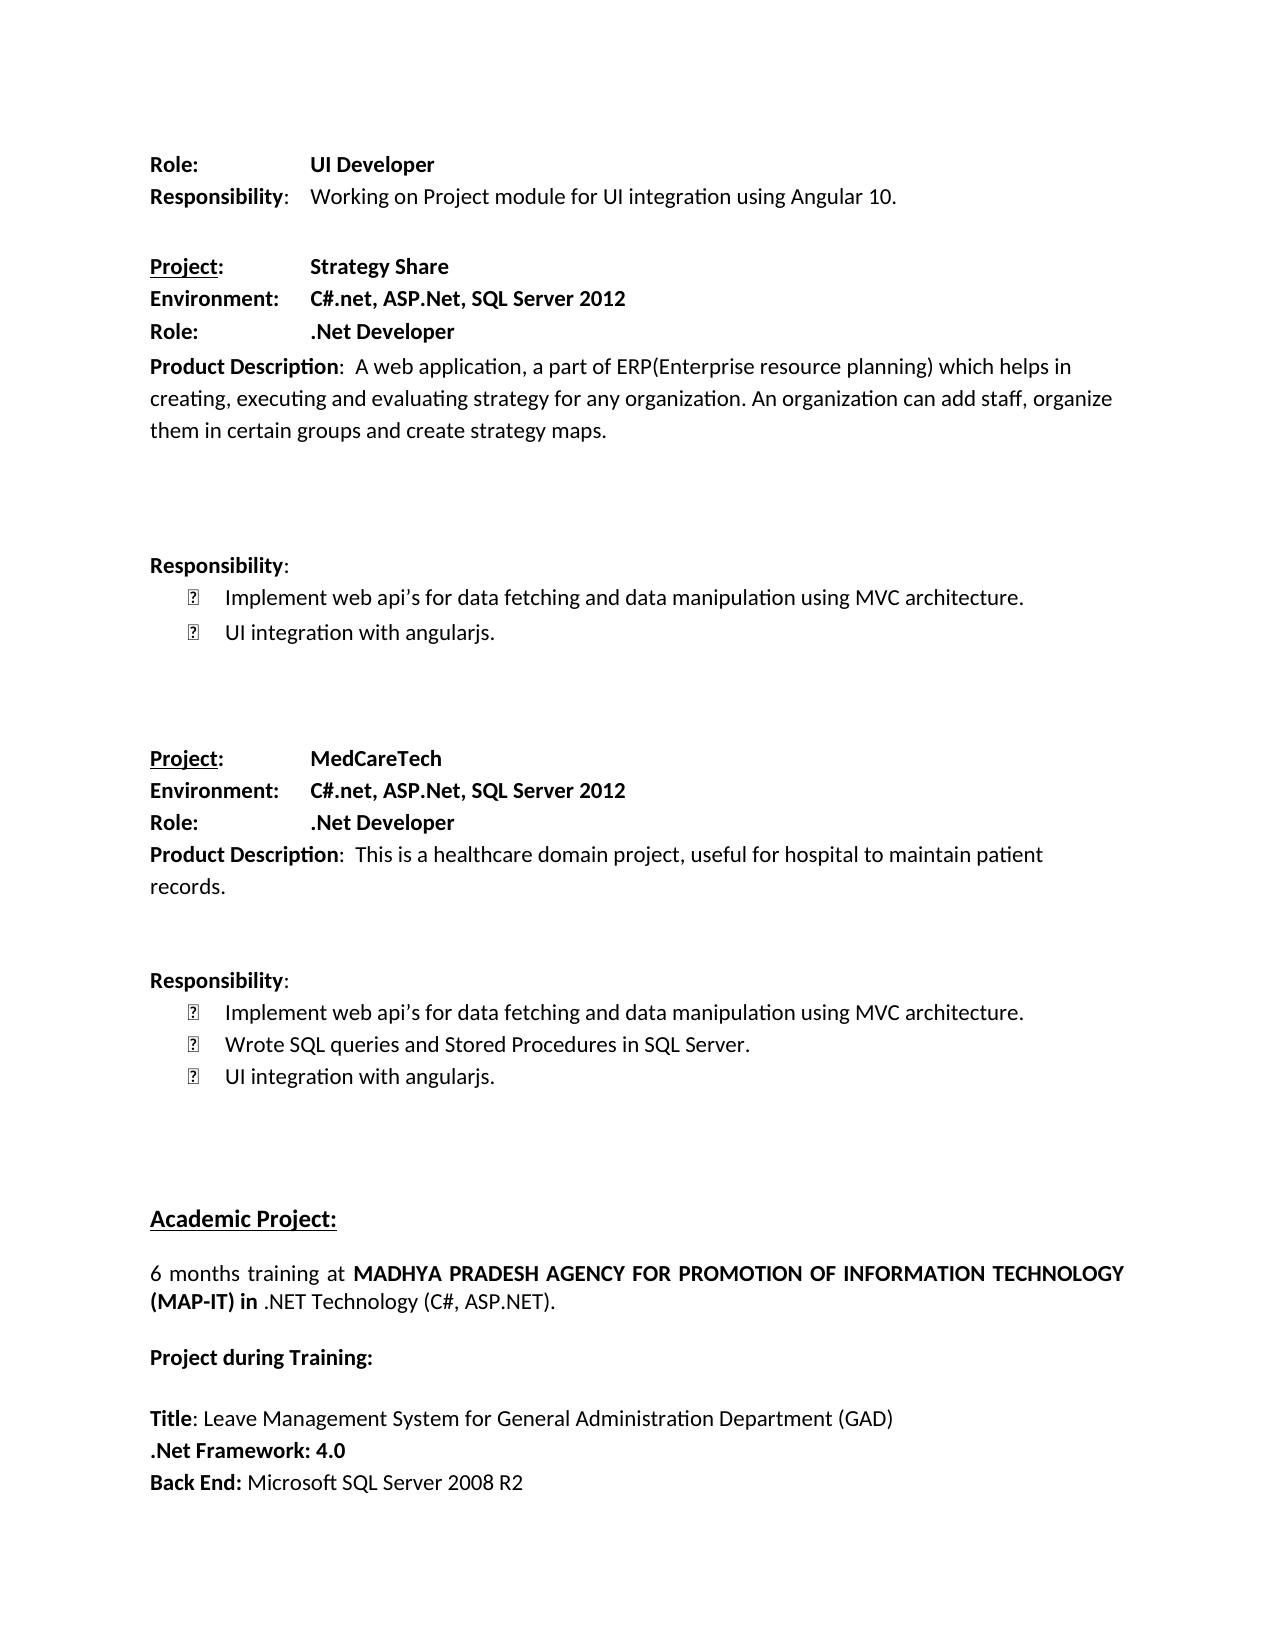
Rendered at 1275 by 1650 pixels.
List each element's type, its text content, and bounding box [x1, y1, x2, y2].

text Back End: Microsoft SQL Server 2008 R2 [150, 1468, 1125, 1496]
list Implement web api’s for data fetching and data manipulation using MVC architecture. [187, 583, 1125, 611]
list Implement web api’s for data fetching and data manipulation using MVC architecture. [187, 998, 1125, 1026]
title Project: MedCareTech [150, 744, 1181, 772]
title Role: UI Developer [150, 150, 1181, 178]
title Role: .Net Developer [150, 808, 1181, 836]
text Product Description: This is a healthcare domain project, useful for hospital to maintain patient records. [150, 840, 1125, 900]
title Environment: C#.net, ASP.Net, SQL Server 2012 [150, 776, 1181, 804]
text Responsibility: [150, 551, 1125, 579]
list UI integration with angularjs. [187, 618, 1125, 646]
text .Net Framework: 4.0 [150, 1436, 1125, 1464]
title Role: .Net Developer [150, 317, 1181, 345]
text 6 months training at MADHYA PRADESH AGENCY FOR PROMOTION OF INFORMATION TECHNOLOGY (MAP-IT) in .NET Technology (C#, ASP.NET). [150, 1259, 1125, 1315]
title Project: Strategy Share [150, 252, 1181, 280]
text Responsibility: [150, 966, 1125, 994]
title Environment: C#.net, ASP.Net, SQL Server 2012 [150, 284, 1181, 313]
text Project during Training: [150, 1343, 1125, 1371]
text Product Description: A web application, a part of ERP(Enterprise resource planning) which helps in creating, executing and evaluating strategy for any organization. An organization can add staff, organize them in certain groups and create strategy maps. [150, 352, 1125, 444]
text Responsibility: Working on Project module for UI integration using Angular 10. [150, 182, 1125, 210]
text Academic Project: [150, 1203, 1125, 1234]
list UI integration with angularjs. [187, 1062, 1125, 1091]
list Wrote SQL queries and Stored Procedures in SQL Server. [187, 1030, 1125, 1058]
text Title: Leave Management System for General Administration Department (GAD) [150, 1404, 1125, 1432]
